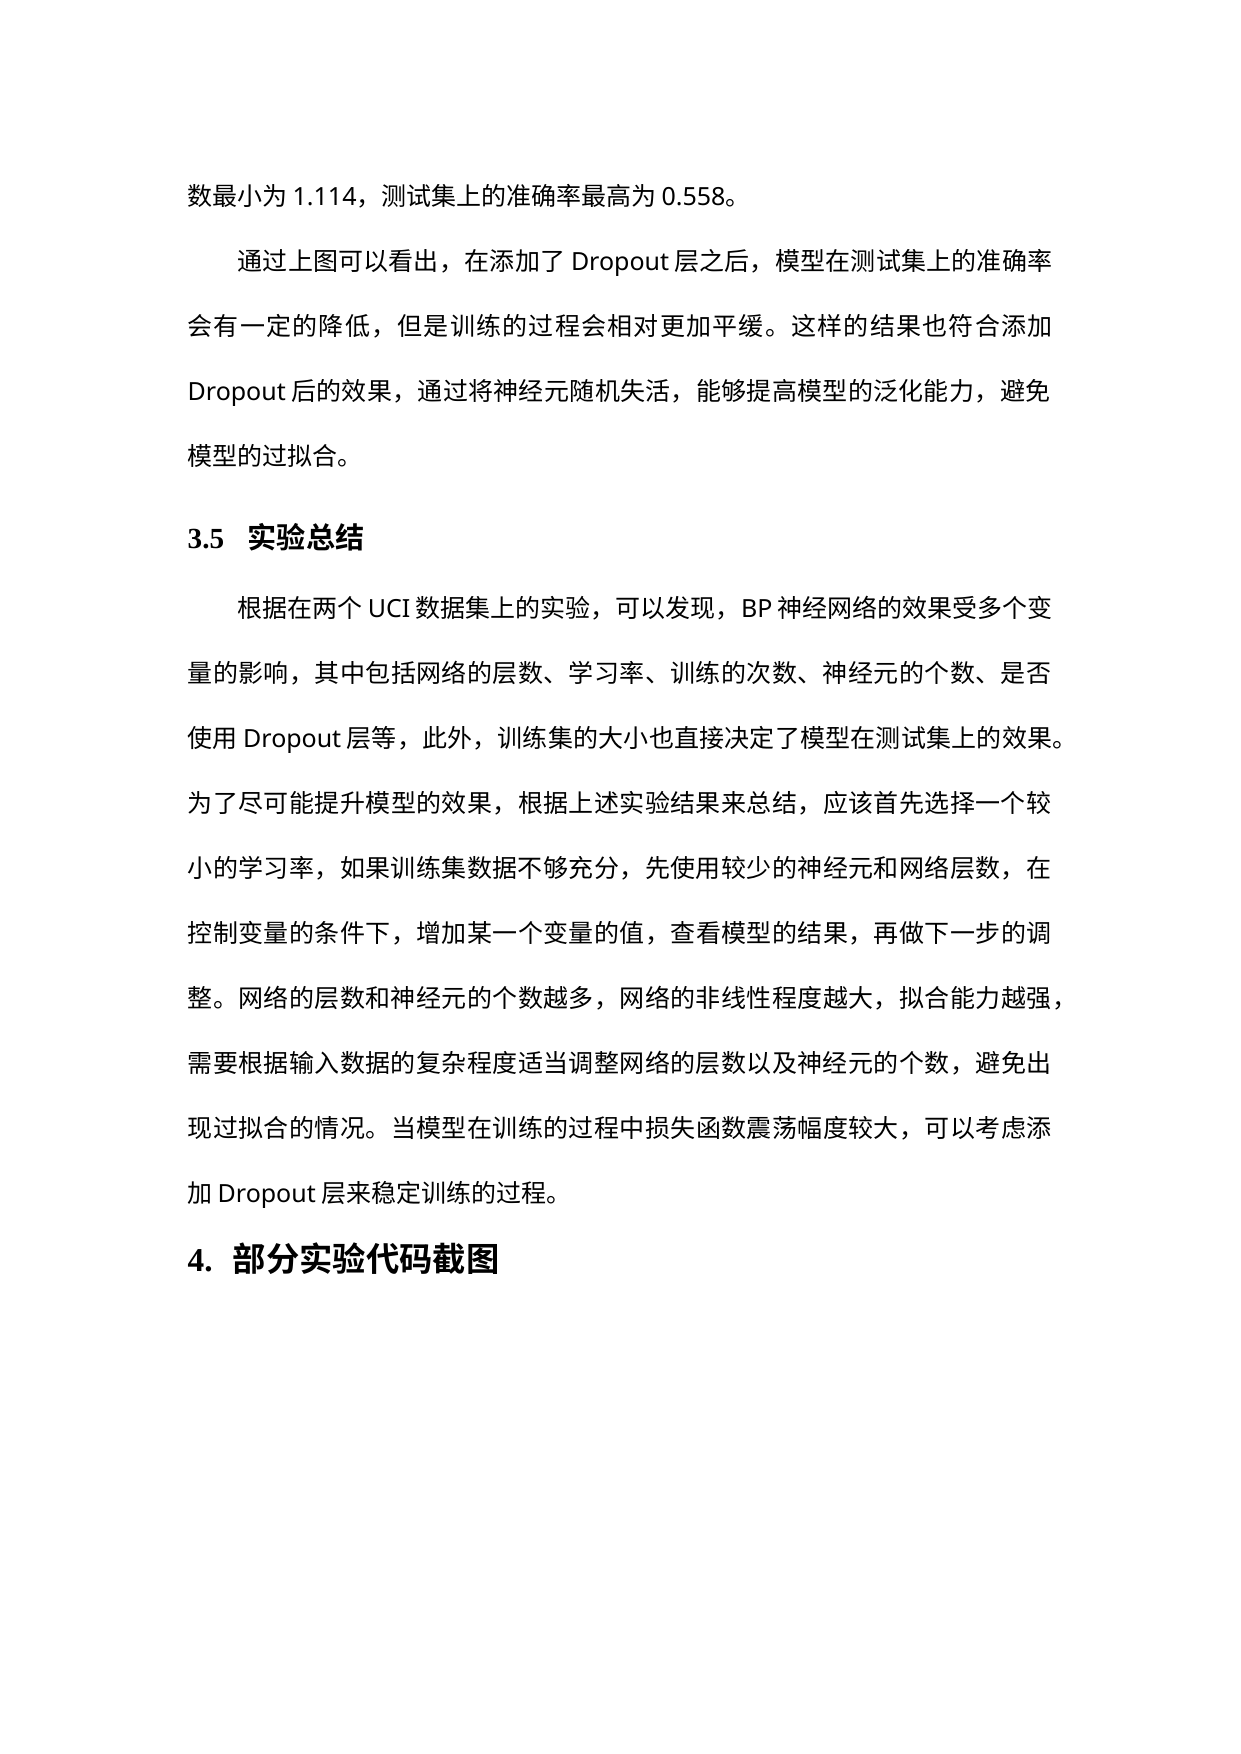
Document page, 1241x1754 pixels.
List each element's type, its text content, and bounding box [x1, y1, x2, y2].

subtitle 实验总结 [187, 503, 1053, 568]
text 通过上图可以看出，在添加了Dropout层之后，模型在测试集上的准确率会有一定的降低，但是训练的过程会相对更加平缓。这样的结果也符合添加Dropout后的效果，通过将神经元随机失活，能够提高模型的泛化能力，避免模型的过拟合。 [187, 227, 1053, 487]
subtitle 部分实验代码截图 [187, 1224, 1053, 1289]
text 根据在两个UCI数据集上的实验，可以发现，BP神经网络的效果受多个变量的影响，其中包括网络的层数、学习率、训练的次数、神经元的个数、是否使用Dropout层等，此外，训练集的大小也直接决定了模型在测试集上的效果。为了尽可能提升模型的效果，根据上述实验结果来总结，应该首先选择一个较小的学习率，如果训练集数据不够充分，先使用较少的神经元和网络层数，在控制变量的条件下，增加某一个变量的值，查看模型的结果，再做下一步的调整。网络的层数和神经元的个数越多，网络的非线性程度越大，拟合能力越强，需要根据输入数据的复杂程度适当调整网络的层数以及神经元的个数，避免出现过拟合的情况。当模型在训练的过程中损失函数震荡幅度较大，可以考虑添加Dropout层来稳定训练的过程。 [187, 574, 1053, 1224]
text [187, 162, 1053, 227]
